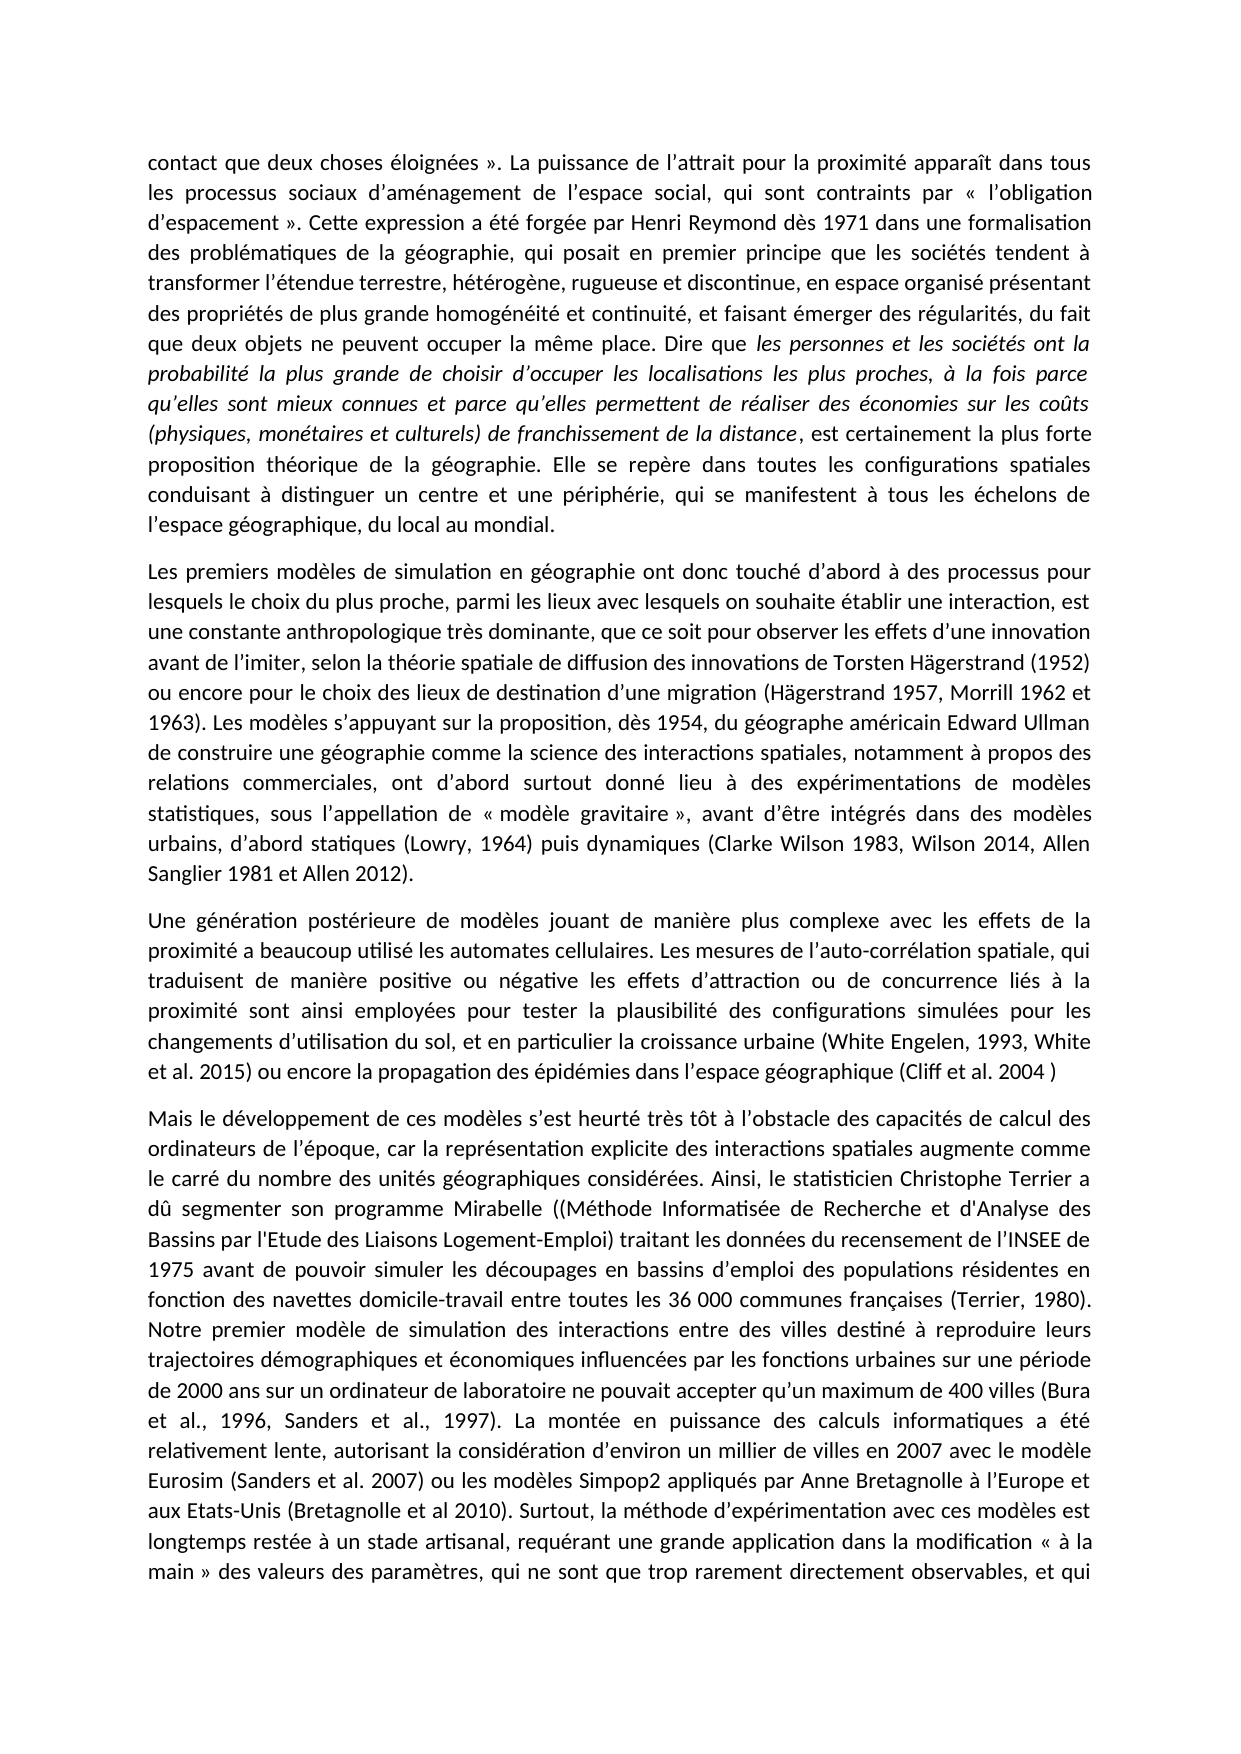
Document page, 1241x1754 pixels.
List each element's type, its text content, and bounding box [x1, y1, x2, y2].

text Les premiers modèles de simulation en géographie ont donc touché d’abord à des processus pour lesquels le choix du plus proche, parmi les lieux avec lesquels on souhaite établir une interaction, est une constante anthropologique très dominante, que ce soit pour observer les effets d’une innovation avant de l’imiter, selon la théorie spatiale de diffusion des innovations de Torsten Hägerstrand (1952) ou encore pour le choix des lieux de destination d’une migration (Hägerstrand 1957, Morrill 1962 et 1963). Les modèles s’appuyant sur la proposition, dès 1954, du géographe américain Edward Ullman de construire une géographie comme la science des interactions spatiales, notamment à propos des relations commerciales, ont d’abord surtout donné lieu à des expérimentations de modèles statistiques, sous l’appellation de « modèle gravitaire », avant d’être intégrés dans des modèles urbains, d’abord statiques (Lowry, 1964) puis dynamiques (Clarke Wilson 1983, Wilson 2014, Allen Sanglier 1981 et Allen 2012). [148, 557, 1093, 887]
text Une génération postérieure de modèles jouant de manière plus complexe avec les effets de la proximité a beaucoup utilisé les automates cellulaires. Les mesures de l’auto-corrélation spatiale, qui traduisent de manière positive ou négative les effets d’attraction ou de concurrence liés à la proximité sont ainsi employées pour tester la plausibilité des configurations simulées pour les changements d’utilisation du sol, et en particulier la croissance urbaine (White Engelen, 1993, White et al. 2015) ou encore la propagation des épidémies dans l’espace géographique (Cliff et al. 2004 ) [148, 906, 1093, 1085]
